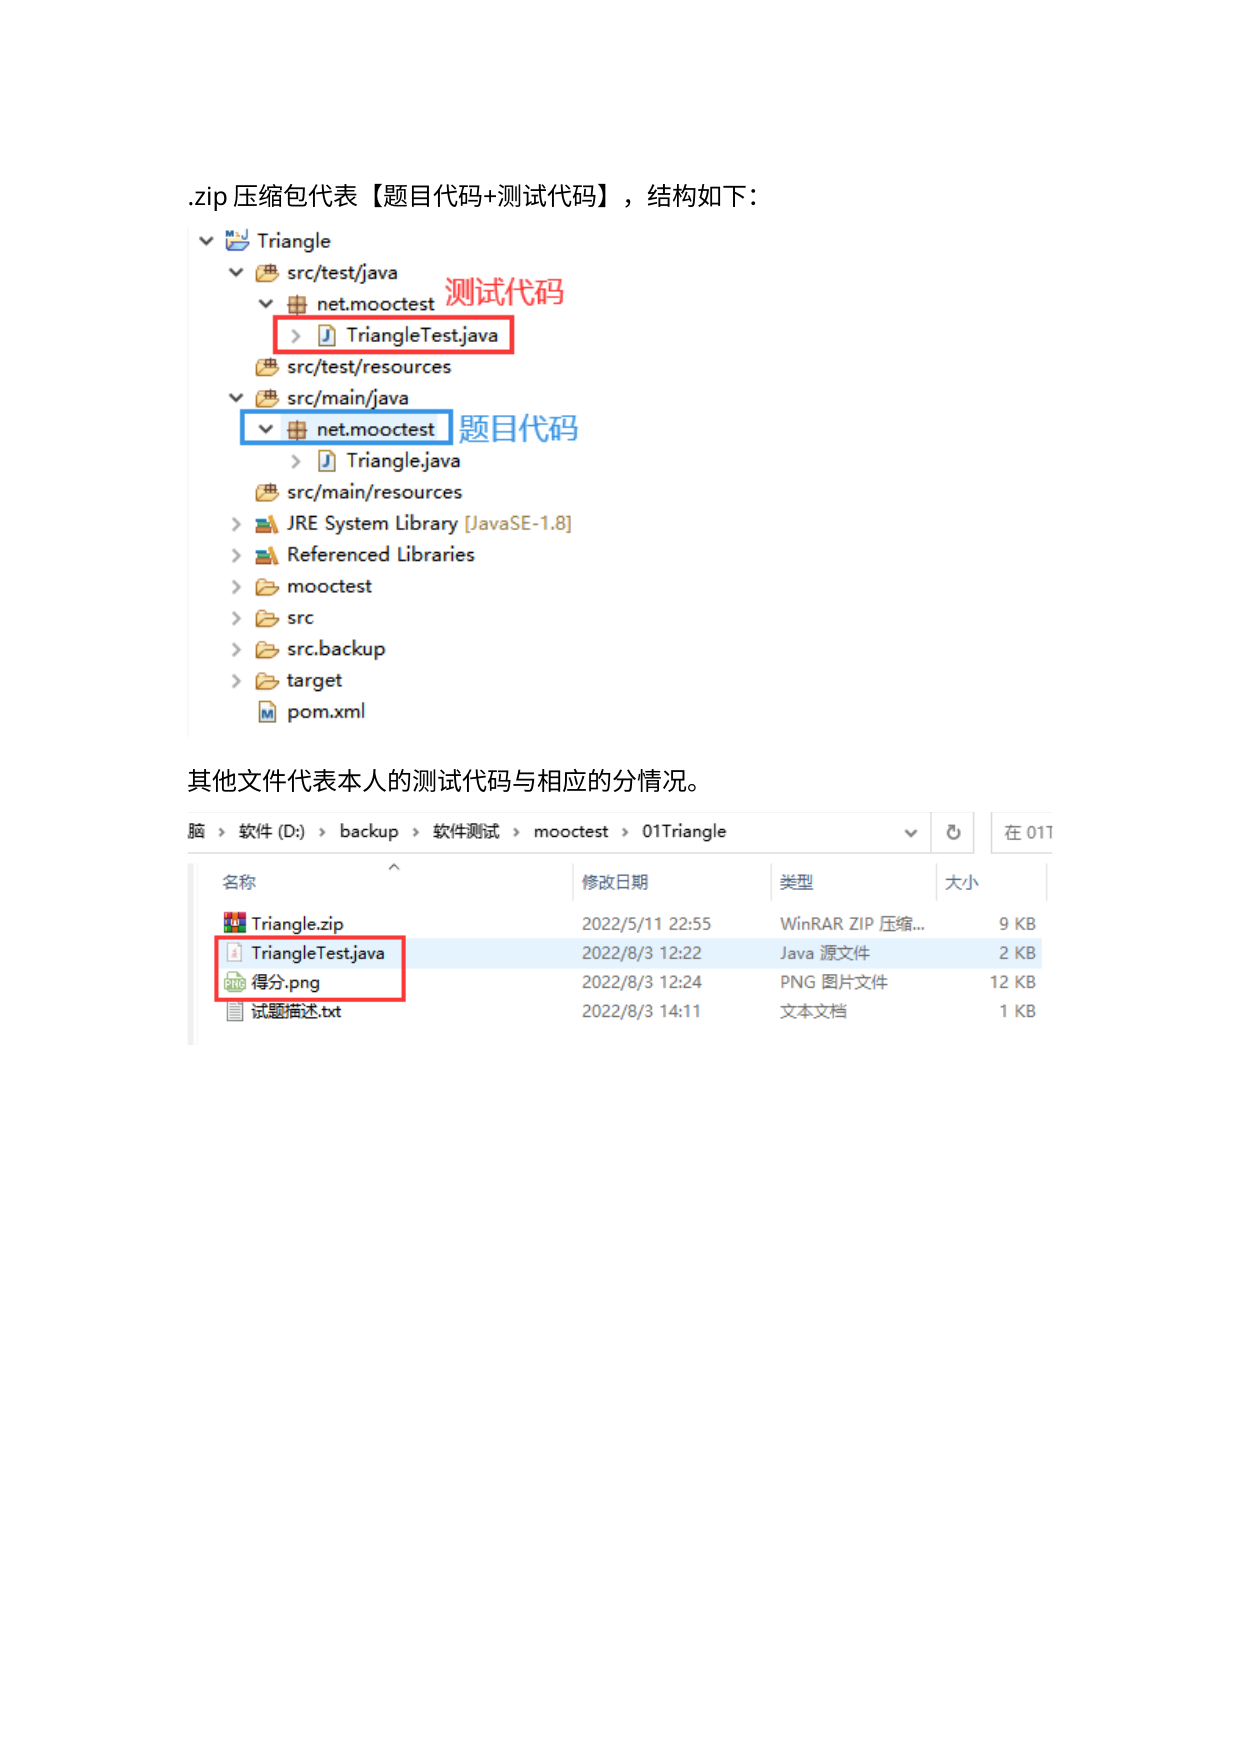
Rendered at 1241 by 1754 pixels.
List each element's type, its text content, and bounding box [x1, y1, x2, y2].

picture [187, 227, 654, 737]
text .zip压缩包代表【题目代码+测试代码】，结构如下： [187, 162, 1053, 227]
picture [187, 812, 1053, 1045]
text 其他文件代表本人的测试代码与相应的分情况。 [187, 747, 1053, 812]
